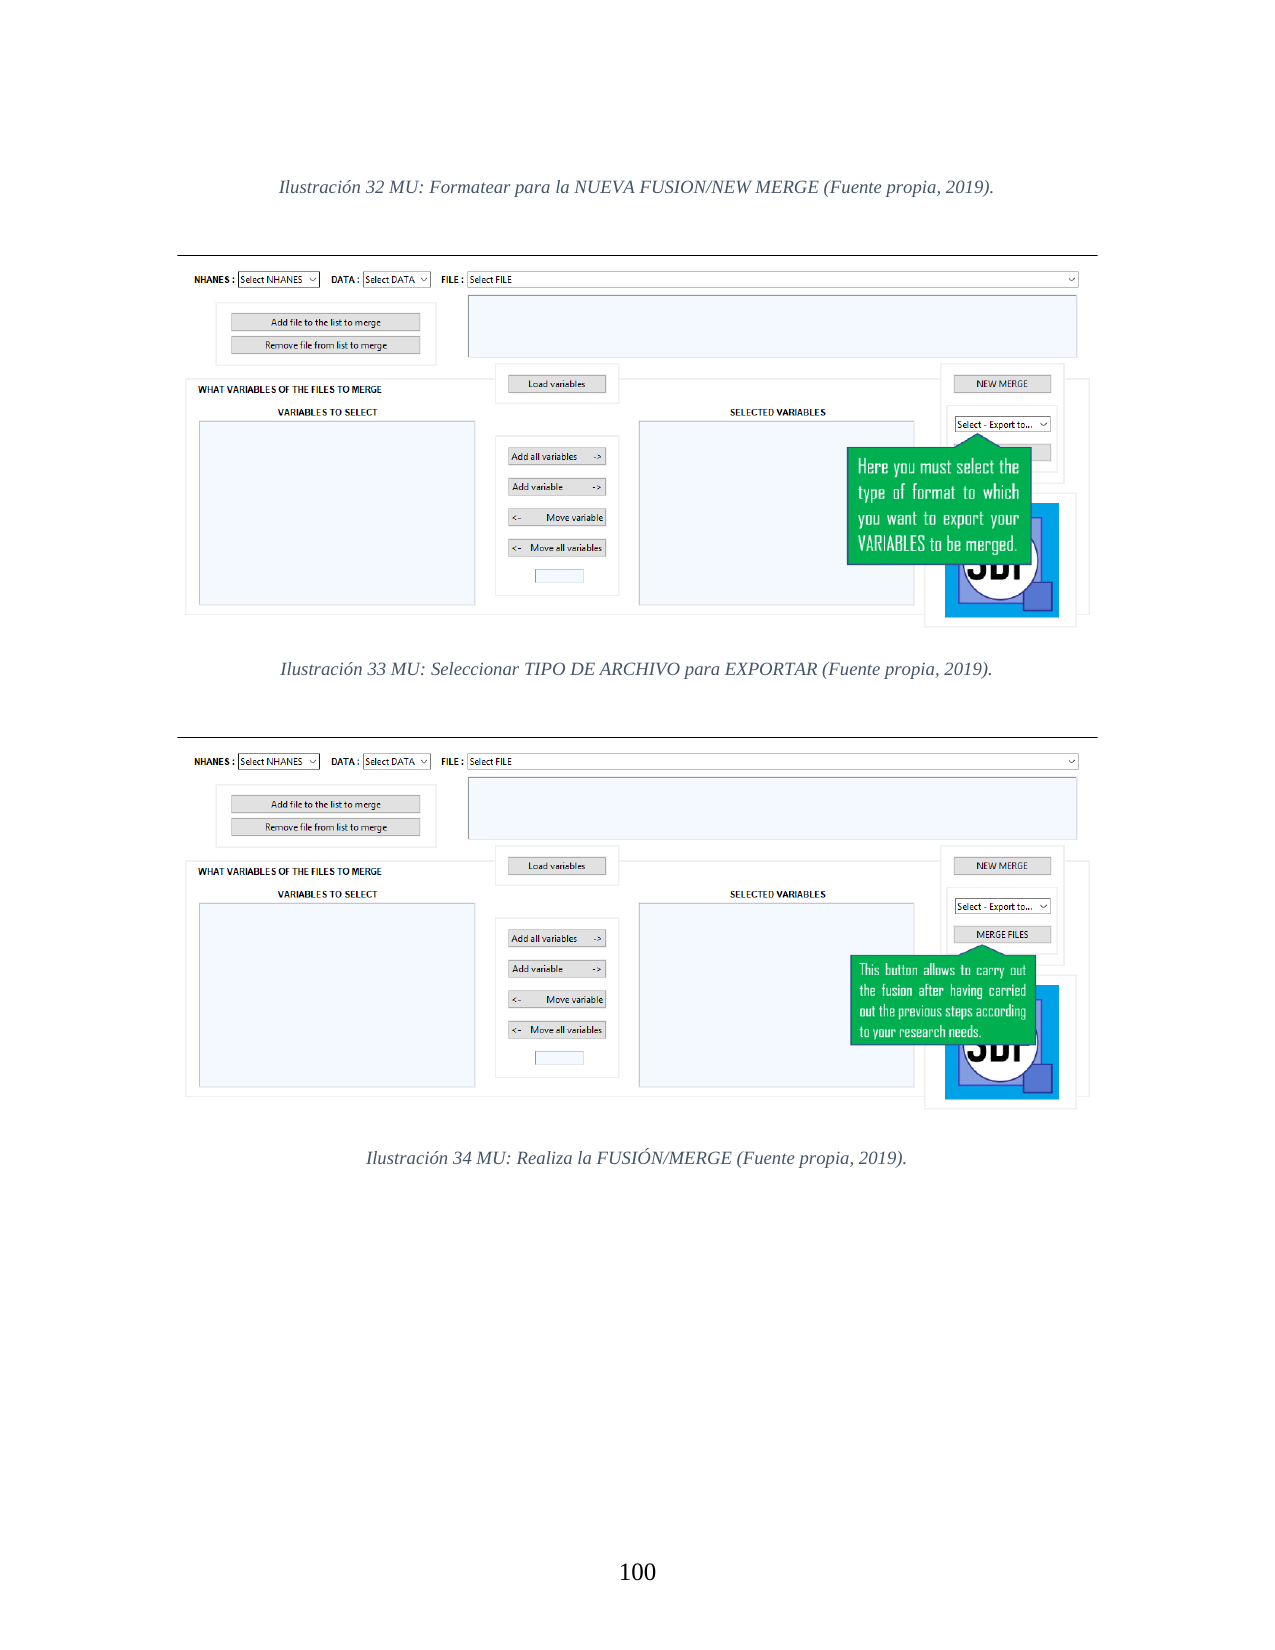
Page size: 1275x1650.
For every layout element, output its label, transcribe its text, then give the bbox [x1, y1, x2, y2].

picture [177, 737, 1098, 1119]
picture [177, 255, 1098, 637]
